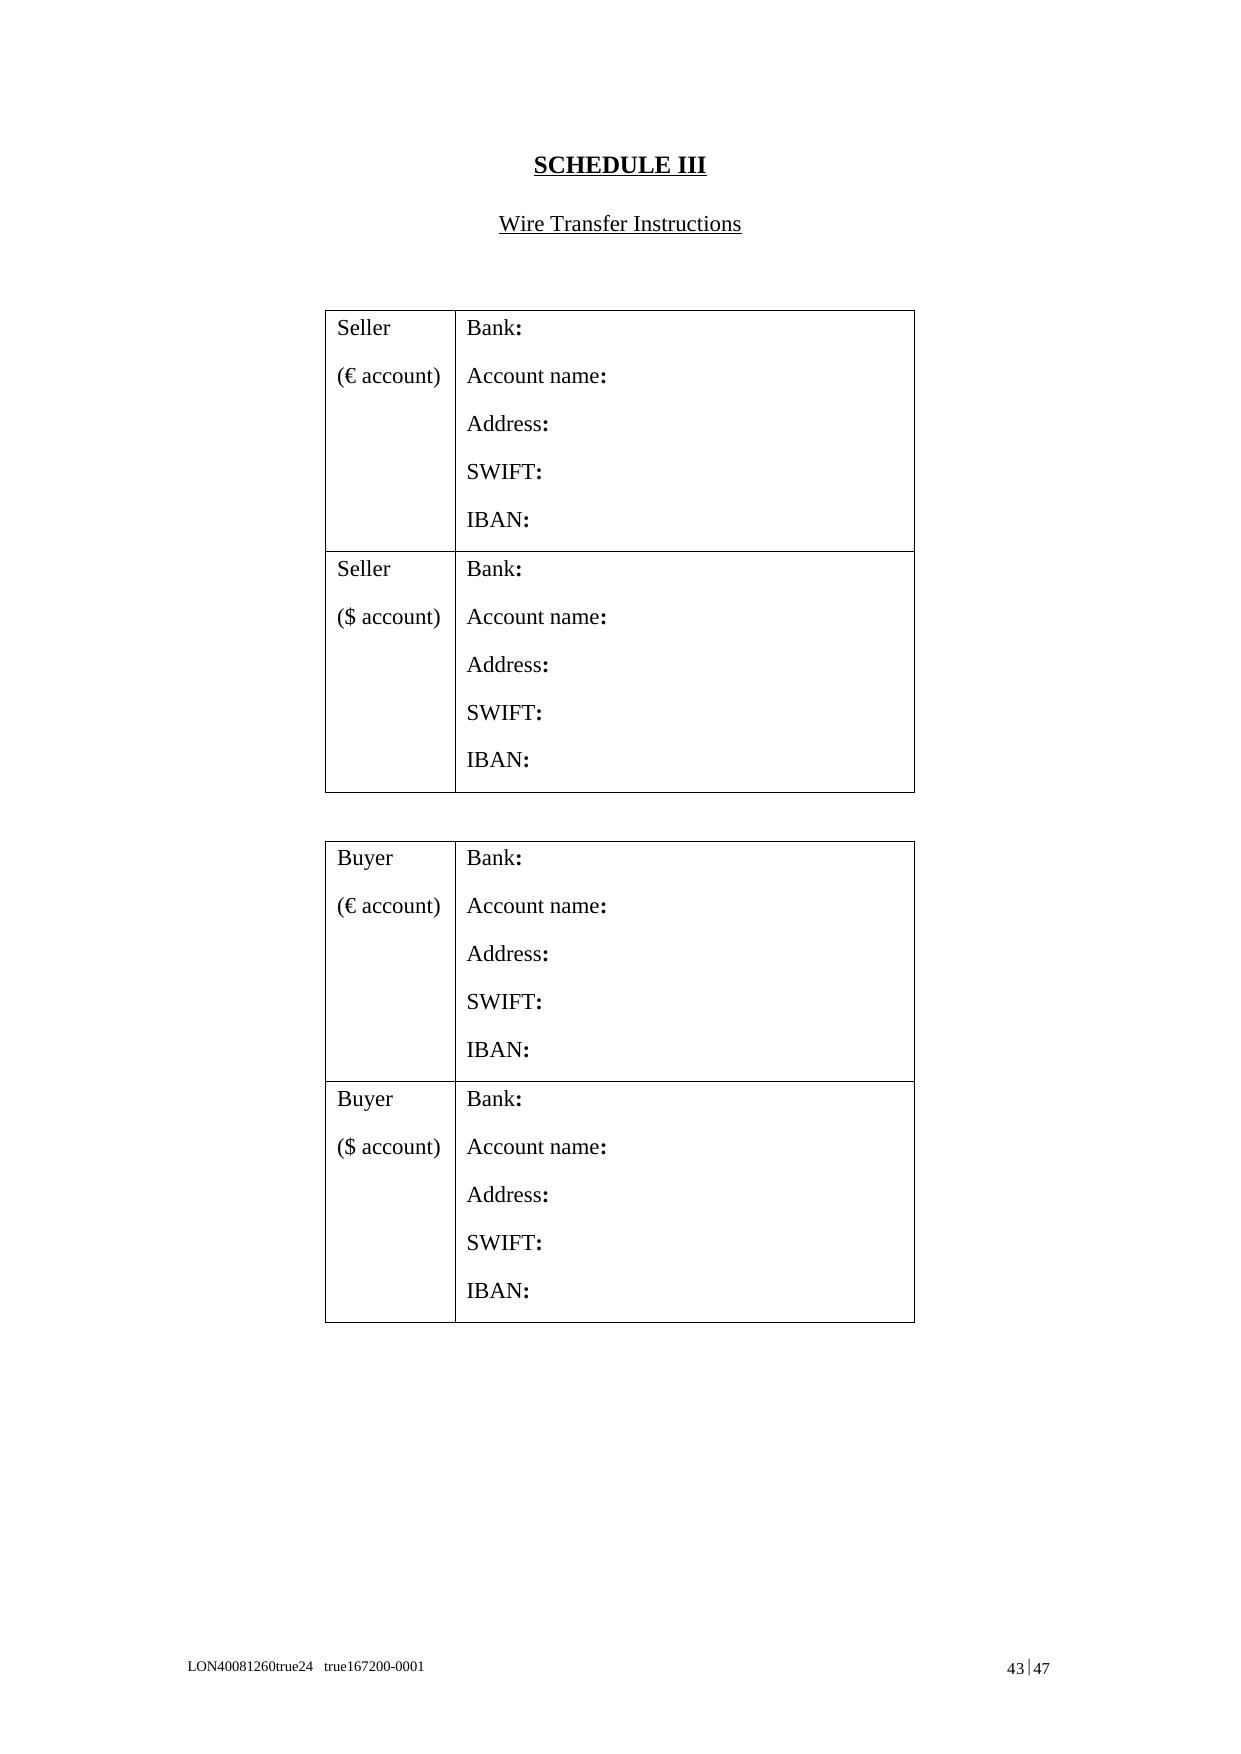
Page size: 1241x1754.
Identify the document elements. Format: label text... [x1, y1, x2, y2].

table_header Seller (€ account) [326, 311, 455, 551]
table_header Bank: Account name: Address: SWIFT: IBAN: [456, 311, 914, 551]
table_cell Bank: Account name: Address: SWIFT: IBAN: [456, 1082, 914, 1322]
table_cell Bank: Account name: Address: SWIFT: IBAN: [456, 552, 914, 792]
table_header Buyer (€ account) [326, 842, 455, 1081]
text Wire Transfer Instructions [187, 150, 1053, 237]
table_cell Seller ($ account) [326, 552, 455, 792]
table_cell Buyer ($ account) [326, 1082, 455, 1322]
table_header Bank: Account name: Address: SWIFT: IBAN: [456, 842, 914, 1081]
